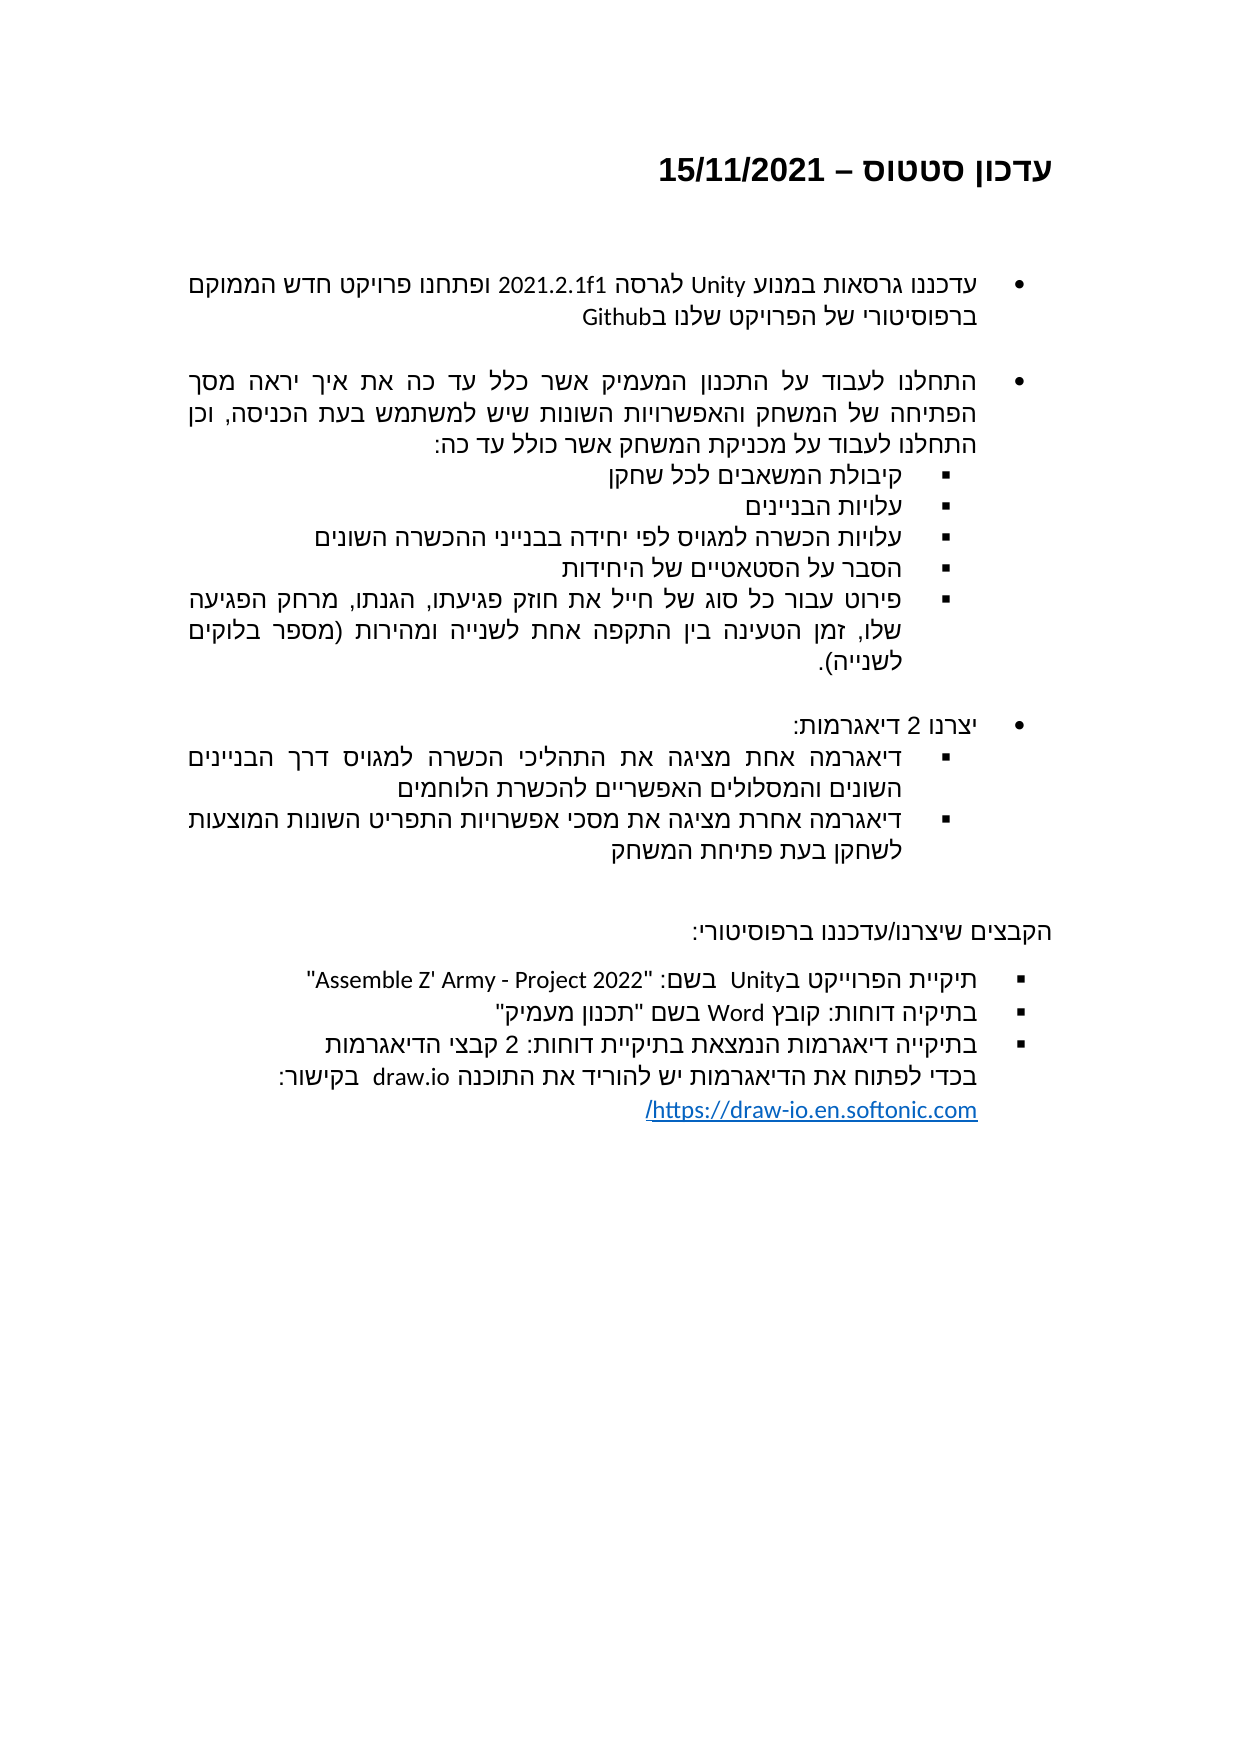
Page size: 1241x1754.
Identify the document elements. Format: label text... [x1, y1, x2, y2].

list בתיקיה דוחות: קובץ Word בשם "תכנון מעמיק" [187, 997, 1015, 1028]
list עדכננו גרסאות במנוע Unity לגרסה 2021.2.1f1 ופתחנו פרויקט חדש הממוקם ברפוסיטורי של הפרויקט שלנו בGithub [187, 269, 1015, 332]
list בכדי לפתוח את הדיאגרמות יש להוריד את התוכנה draw.io בקישור: https://draw-io.en.softonic.com/ [187, 1061, 978, 1124]
list תיקיית הפרוייקט בUnity בשם: "Assemble Z' Army - Project 2022" [187, 964, 1015, 995]
list הסבר על הסטאטיים של היחידות [187, 554, 940, 583]
list יצרנו 2 דיאגרמות: [187, 711, 1015, 740]
list קיבולת המשאבים לכל שחקן [187, 461, 940, 489]
list עלויות הבניינים [187, 492, 940, 521]
list פירוט עבור כל סוג של חייל את חוזק פגיעתו, הגנתו, מרחק הפגיעה שלו, זמן הטעינה בין התקפה אחת לשנייה ומהירות (מספר בלוקים לשנייה). [187, 585, 940, 676]
list התחלנו לעבוד על התכנון המעמיק אשר כלל עד כה את איך יראה מסך הפתיחה של המשחק והאפשרויות השונות שיש למשתמש בעת הכניסה, וכן התחלנו לעבוד על מכניקת המשחק אשר כולל עד כה: [187, 367, 1015, 458]
list בתיקייה דיאגרמות הנמצאת בתיקיית דוחות: 2 קבצי הדיאגרמות [187, 1030, 1015, 1059]
list דיאגרמה אחרת מציגה את מסכי אפשרויות התפריט השונות המוצעות לשחקן בעת פתיחת המשחק [187, 805, 940, 864]
text עדכון סטטוס – 15/11/2021 [187, 150, 1053, 188]
list דיאגרמה אחת מציגה את התהליכי הכשרה למגויס דרך הבניינים השונים והמסלולים האפשריים להכשרת הלוחמים [187, 742, 940, 802]
text הקבצים שיצרנו/עדכננו ברפוסיטורי: [187, 916, 1053, 945]
list עלויות הכשרה למגויס לפי יחידה בבנייני ההכשרה השונים [187, 523, 940, 552]
